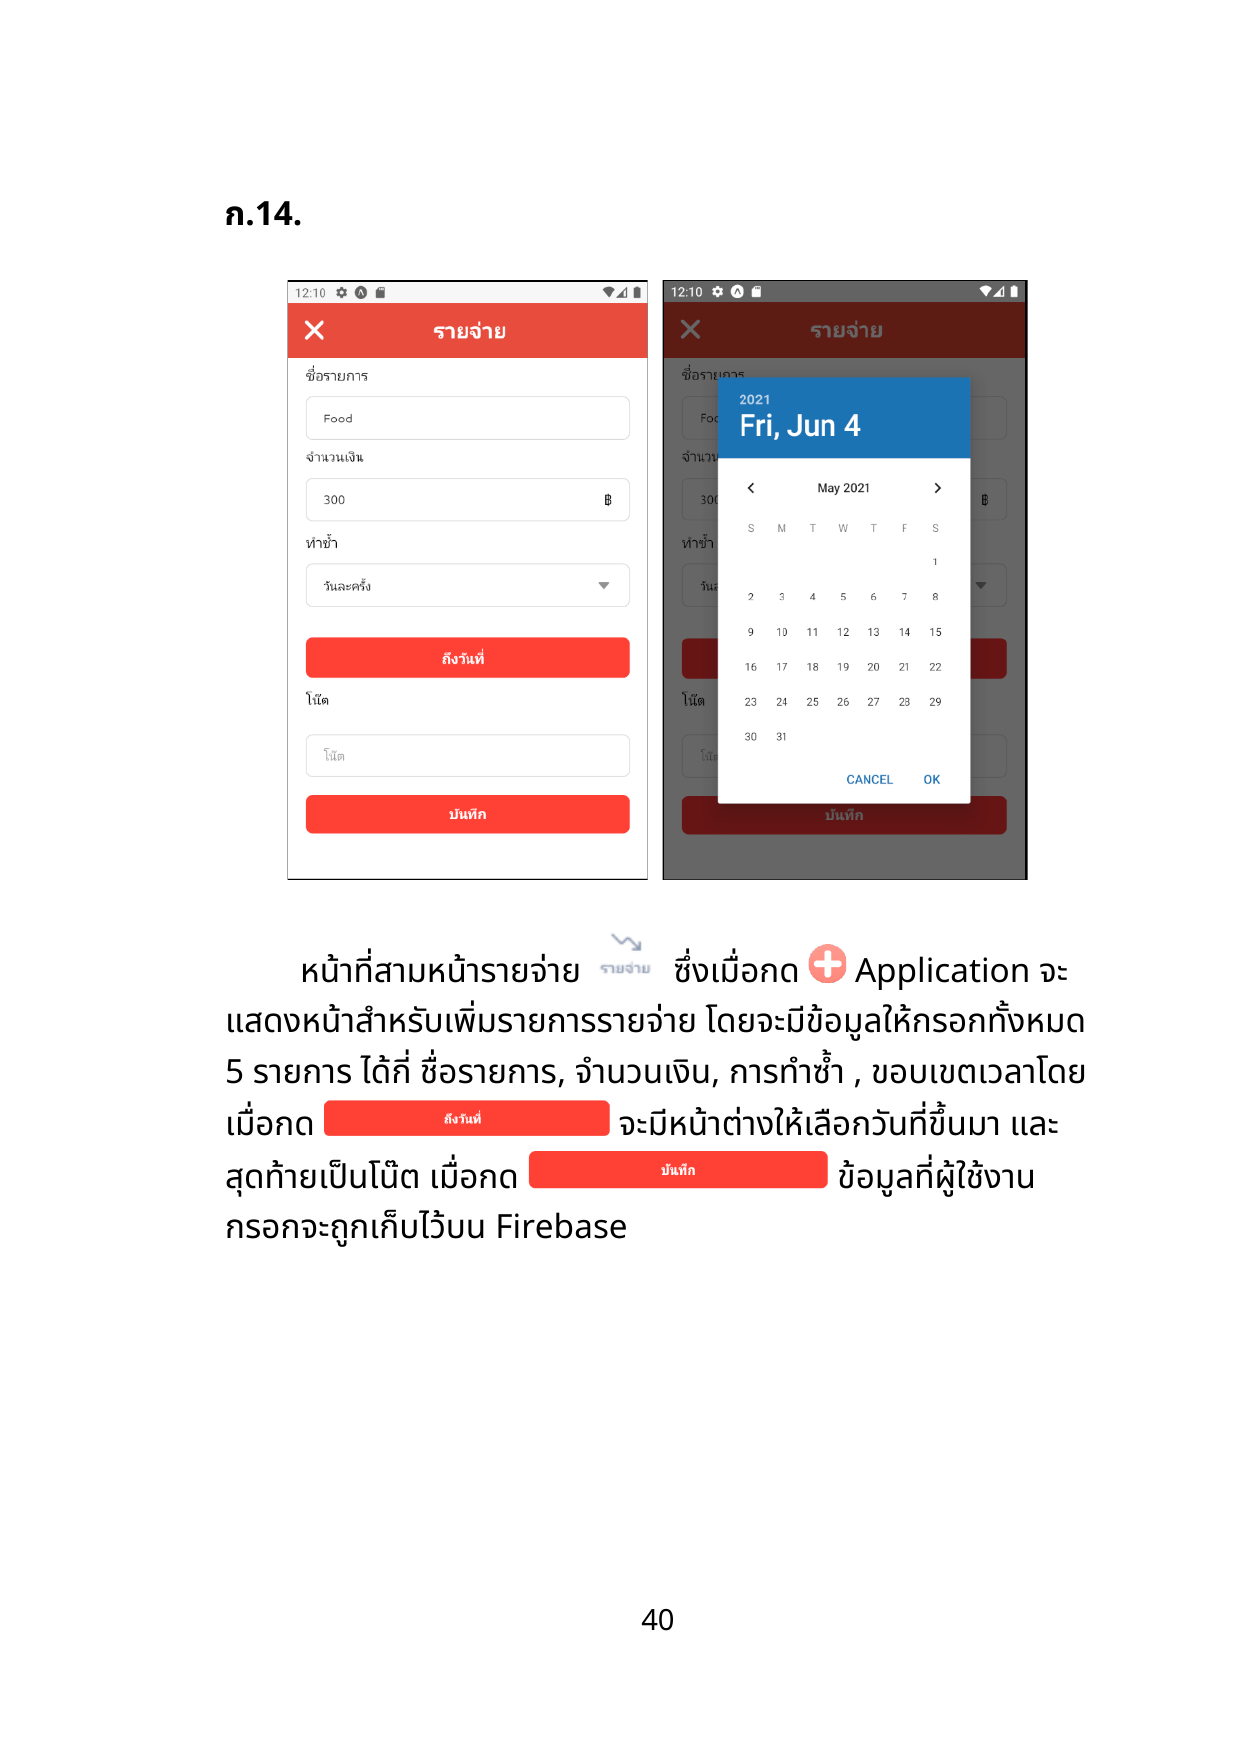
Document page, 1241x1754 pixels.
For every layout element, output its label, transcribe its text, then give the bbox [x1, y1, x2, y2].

picture [527, 1150, 829, 1189]
picture [589, 919, 665, 983]
picture [808, 944, 847, 983]
picture [323, 1098, 611, 1136]
picture [662, 280, 1028, 880]
picture [287, 280, 648, 880]
text หน้าที่สามหน้ารายจ่าย ซึ่งเมื่อกด Application จะแสดงหน้าสำหรับเพิ่มรายการรายจ่าย โดยจะมีข้อมูลให้กรอกทั้งหมด 5 รายการ ได้กี่ ชื่อรายการ, จำนวนเงิน, การทำซ้ำ , ขอบเขตเวลาโดยเมื่อกด จะมีหน้าต่างให้เลือกวันที่ขึ้นมา และสุดท้ายเป็นโน๊ต เมื่อกด ข้อมูลที่ผู้ใช้งานกรอกจะถูกเก็บไว้บน Firebase [225, 920, 1090, 1254]
